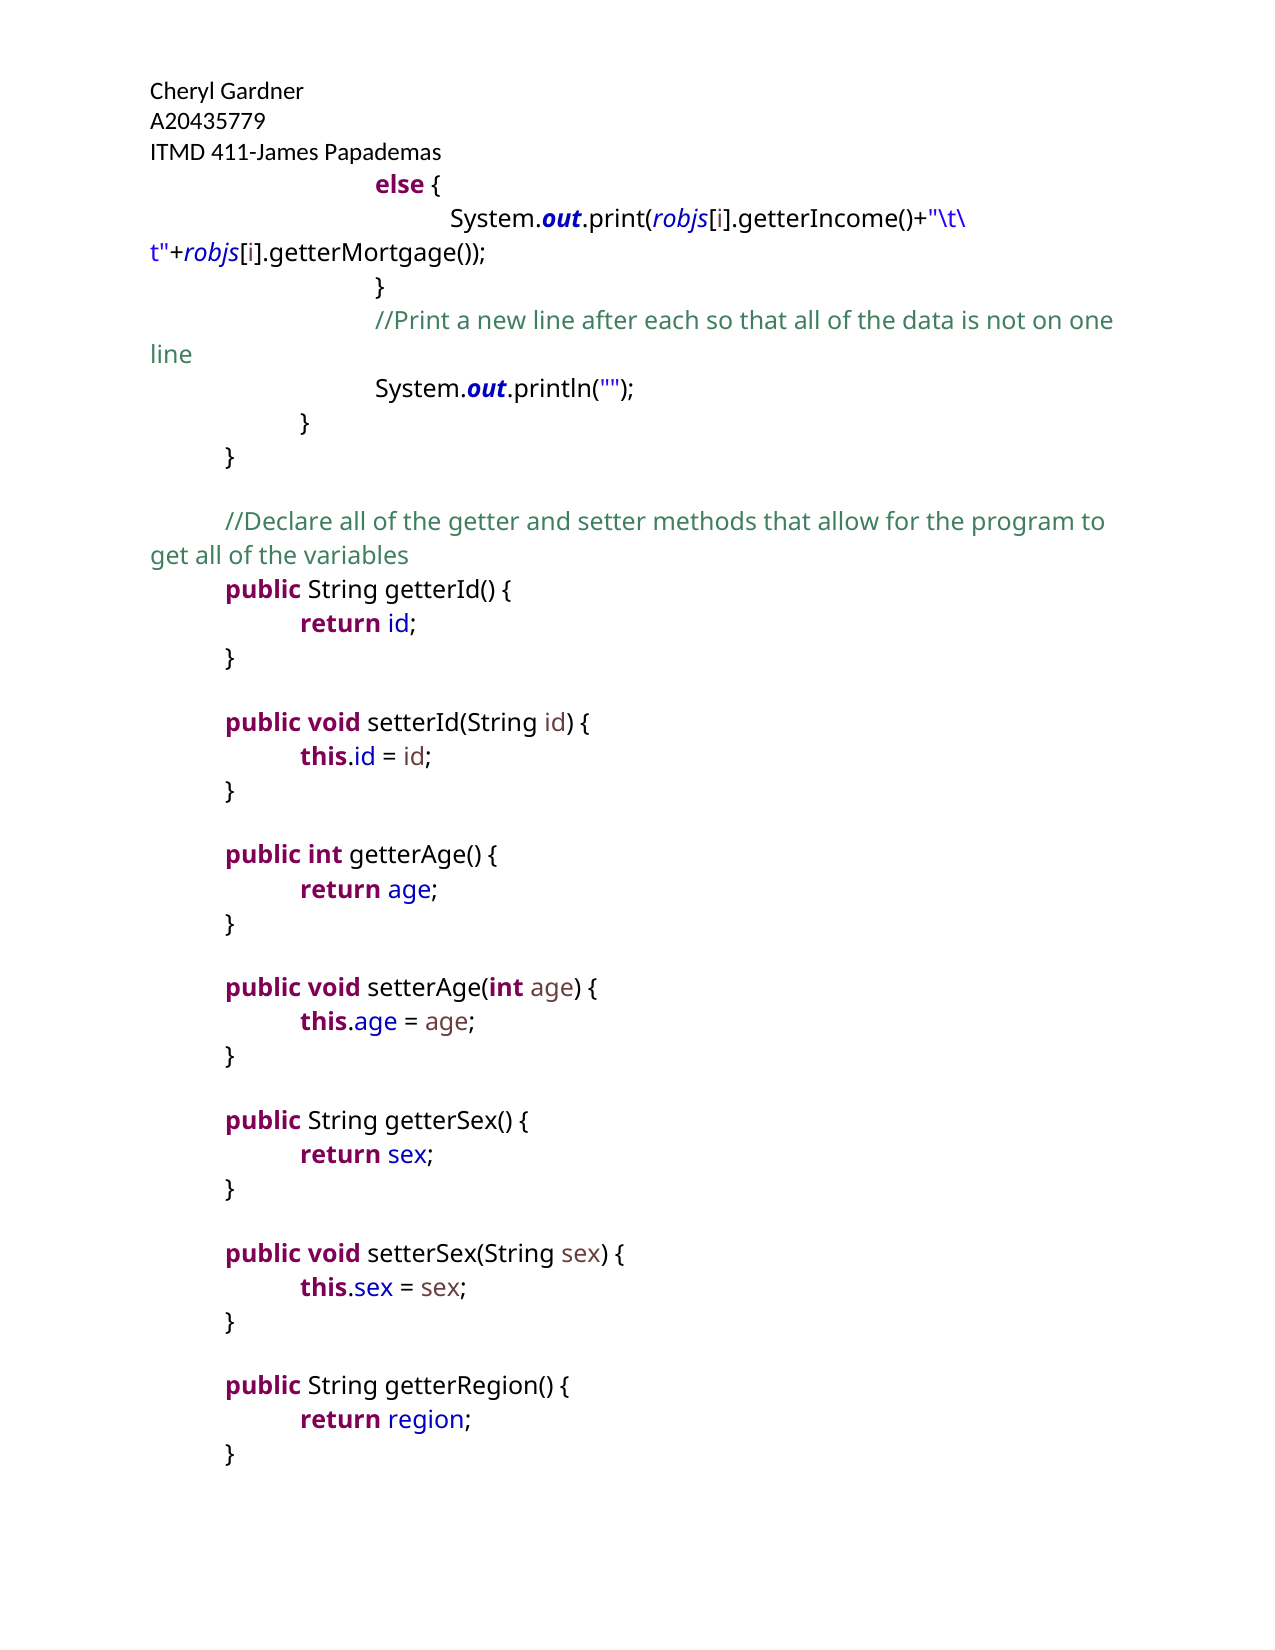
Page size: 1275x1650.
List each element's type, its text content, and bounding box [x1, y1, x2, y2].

text } [150, 269, 1125, 303]
text public String getterSex() { [150, 1103, 1125, 1137]
text return id; [150, 606, 1125, 640]
text } [150, 640, 1125, 674]
text public void setterId(String id) { [150, 704, 1125, 738]
text //Declare all of the getter and setter methods that allow for the program to get all of the variables [150, 504, 1125, 572]
text return age; [150, 871, 1125, 905]
text public int getterAge() { [150, 837, 1125, 871]
text public String getterId() { [150, 572, 1125, 606]
text System.out.print(robjs[i].getterIncome()+"\t\t"+robjs[i].getterMortgage()); [150, 201, 1125, 269]
text } [150, 905, 1125, 939]
text public void setterSex(String sex) { [150, 1235, 1125, 1269]
text } [150, 1436, 1125, 1470]
text public String getterRegion() { [150, 1368, 1125, 1402]
text } [150, 1303, 1125, 1337]
text } [150, 405, 1125, 439]
text return sex; [150, 1137, 1125, 1171]
text } [150, 1038, 1125, 1072]
text //Print a new line after each so that all of the data is not on one line [150, 303, 1125, 371]
text } [150, 1171, 1125, 1205]
text } [150, 439, 1125, 473]
text System.out.println(""); [150, 371, 1125, 405]
text else { [150, 167, 1125, 201]
text this.age = age; [150, 1004, 1125, 1038]
text public void setterAge(int age) { [150, 970, 1125, 1004]
text } [150, 773, 1125, 807]
text this.sex = sex; [150, 1269, 1125, 1303]
text return region; [150, 1402, 1125, 1436]
text this.id = id; [150, 738, 1125, 773]
